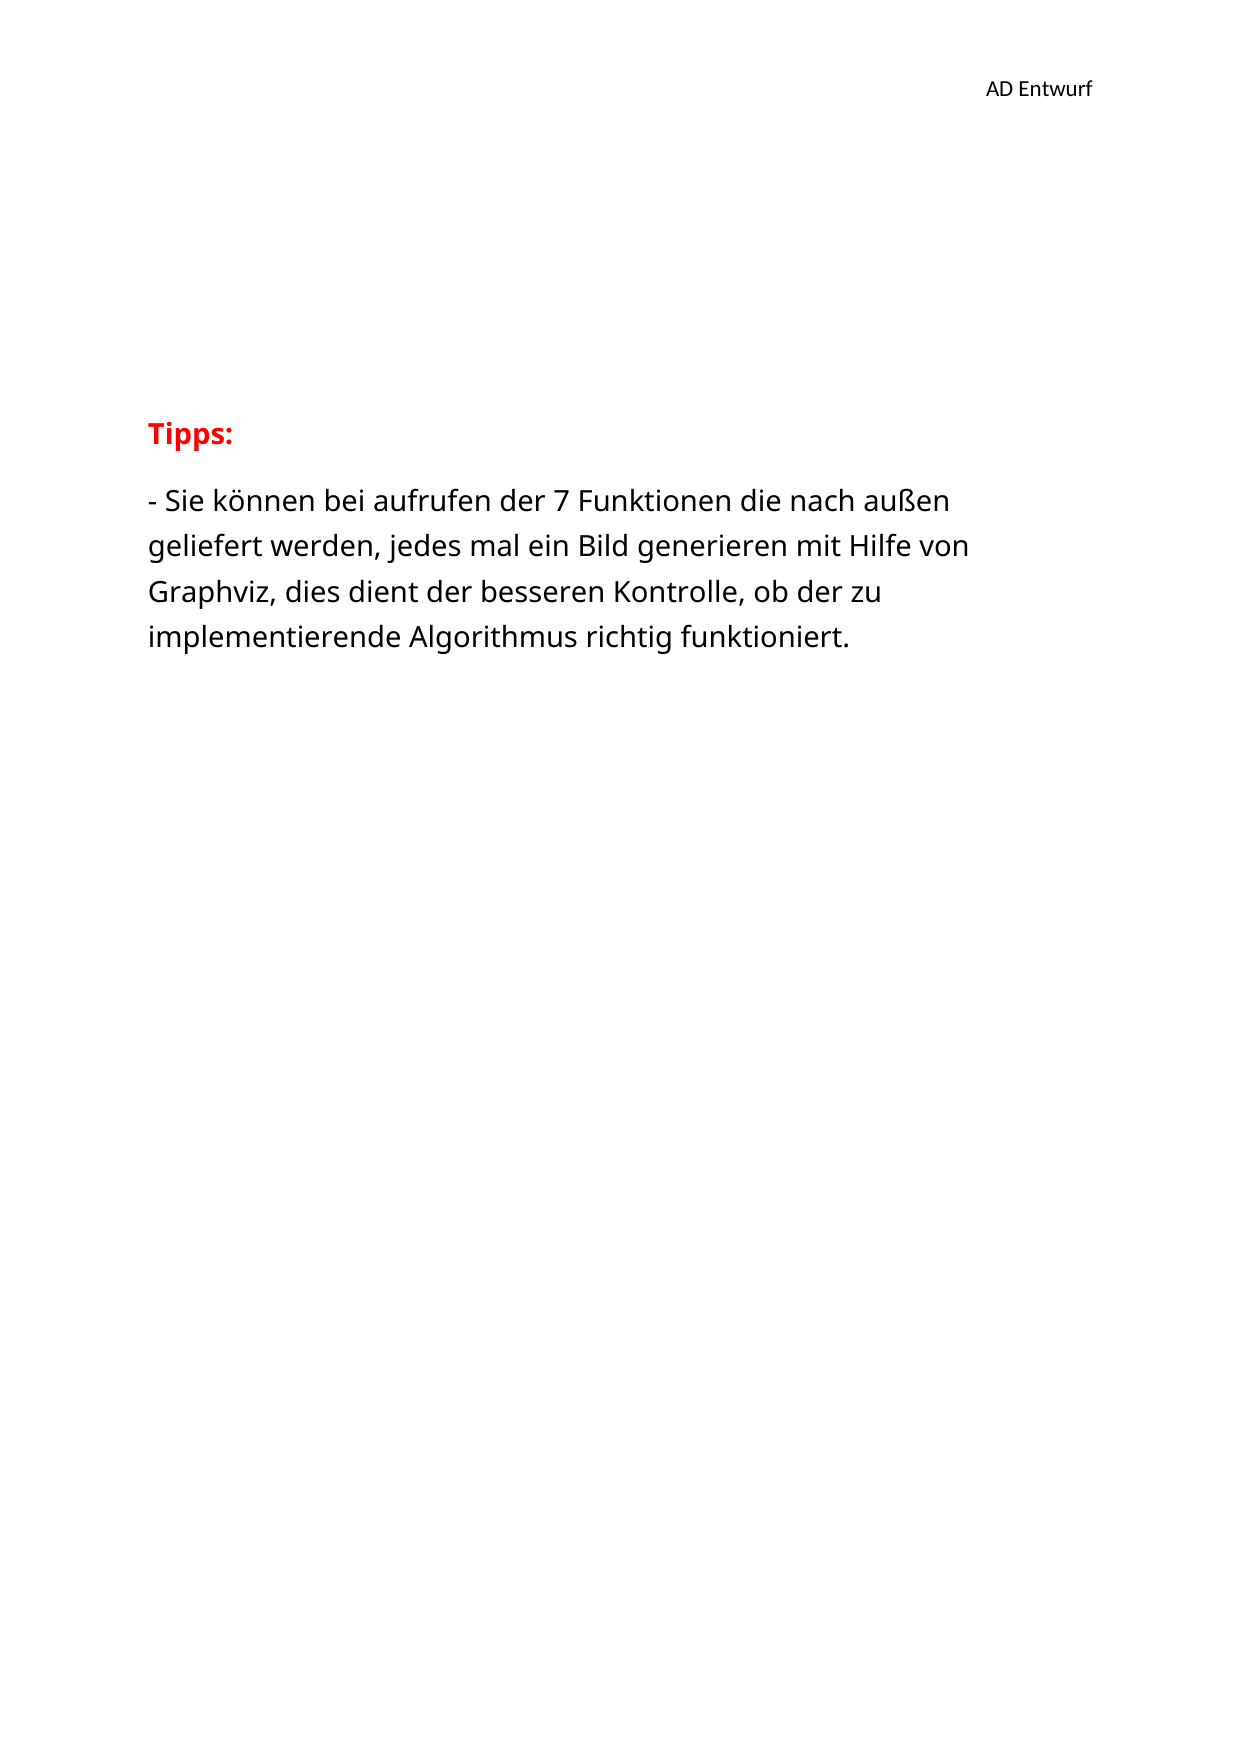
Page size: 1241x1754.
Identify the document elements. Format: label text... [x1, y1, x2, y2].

text Tipps: [148, 413, 1093, 453]
text - Sie können bei aufrufen der 7 Funktionen die nach außen geliefert werden, jedes mal ein Bild generieren mit Hilfe von Graphviz, dies dient der besseren Kontrolle, ob der zu implementierende Algorithmus richtig funktioniert. [148, 480, 1093, 656]
